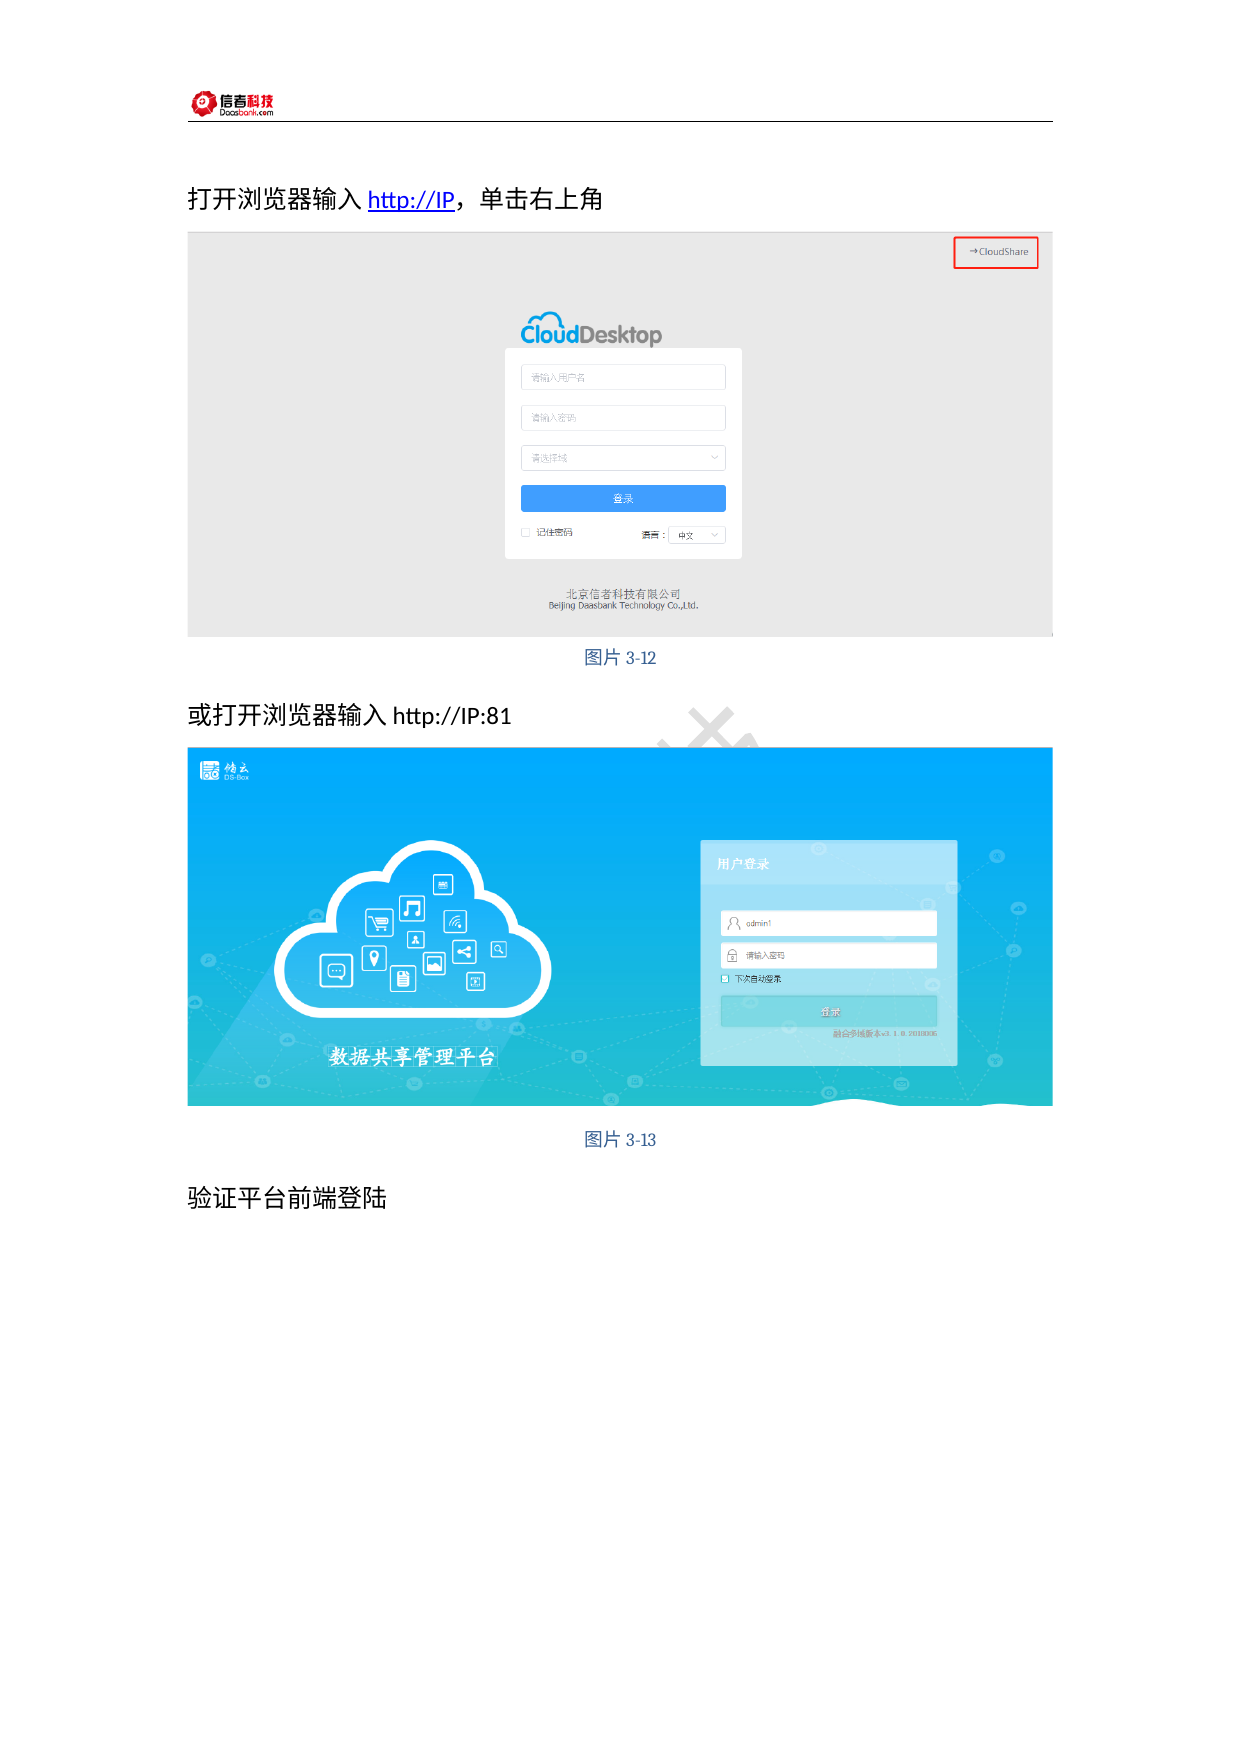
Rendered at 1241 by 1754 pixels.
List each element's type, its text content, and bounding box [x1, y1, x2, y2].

picture [990, 850, 1004, 862]
text 验证平台前端登陆 [187, 1162, 1053, 1230]
text 图片 3-12 [187, 639, 1053, 673]
picture [201, 762, 219, 779]
picture [1011, 902, 1026, 915]
text 或打开浏览器输入http://IP:81 [187, 680, 1053, 747]
picture [187, 231, 1053, 637]
text 图片 3-13 [187, 1121, 1053, 1155]
text 打开浏览器输入http://IP，单击右上角 [187, 164, 1053, 231]
picture [226, 765, 235, 772]
picture [187, 841, 1053, 1106]
picture [187, 88, 278, 119]
